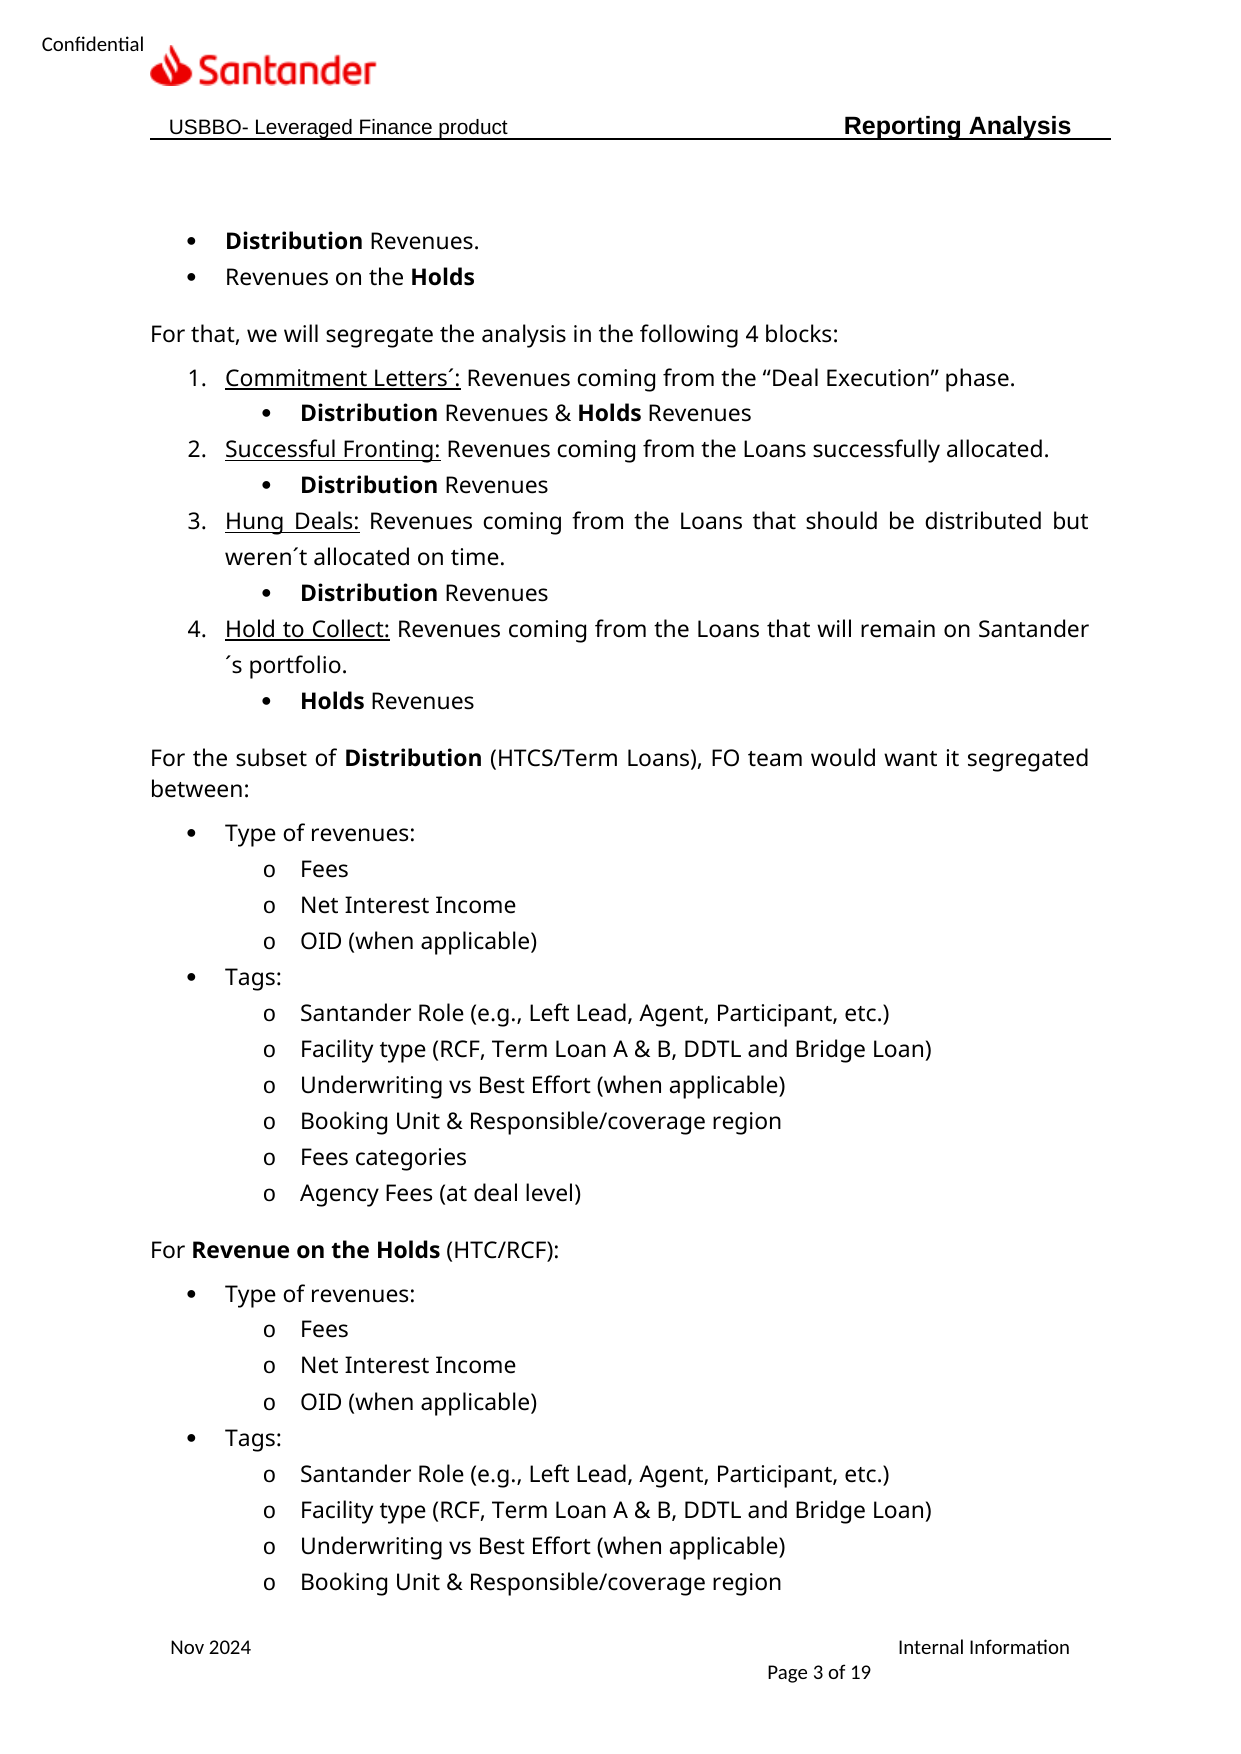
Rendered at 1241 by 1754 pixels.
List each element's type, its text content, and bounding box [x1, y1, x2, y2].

list Underwriting vs Best Effort (when applicable) [262, 1069, 1090, 1100]
list Successful Fronting: Revenues coming from the Loans successfully allocated. [187, 433, 1090, 464]
list Fees [262, 853, 1090, 884]
list Facility type (RCF, Term Loan A & B, DDTL and Bridge Loan) [262, 1493, 1090, 1525]
list Tags: [187, 961, 1090, 992]
text For the subset of Distribution (HTCS/Term Loans), FO team would want it segregated between: [150, 742, 1090, 804]
list OID (when applicable) [262, 925, 1090, 956]
list Net Interest Income [262, 1349, 1090, 1381]
list Holds Revenues [262, 685, 1090, 716]
list Fees categories [262, 1141, 1090, 1172]
picture [150, 45, 377, 86]
list Hold to Collect: Revenues coming from the Loans that will remain on Santander´s portfolio. [187, 613, 1090, 680]
list Net Interest Income [262, 889, 1090, 920]
list Distribution Revenues & Holds Revenues [262, 397, 1090, 429]
list Type of revenues: [187, 1277, 1090, 1309]
list Hung Deals: Revenues coming from the Loans that should be distributed but weren´t allocated on time. [187, 505, 1090, 572]
list Underwriting vs Best Effort (when applicable) [262, 1529, 1090, 1561]
list Booking Unit & Responsible/coverage region [262, 1105, 1090, 1136]
text For that, we will segregate the analysis in the following 4 blocks: [150, 318, 1090, 349]
list Agency Fees (at deal level) [262, 1177, 1090, 1208]
list Booking Unit & Responsible/coverage region [262, 1566, 1090, 1597]
list Type of revenues: [187, 817, 1090, 848]
list OID (when applicable) [262, 1386, 1090, 1417]
list Santander Role (e.g., Left Lead, Agent, Participant, etc.) [262, 997, 1090, 1028]
list Commitment Letters´: Revenues coming from the “Deal Execution” phase. [187, 361, 1090, 393]
list Revenues on the Holds [187, 261, 1090, 292]
text For Revenue on the Holds (HTC/RCF): [150, 1234, 1090, 1265]
list Fees [262, 1313, 1090, 1345]
list Santander Role (e.g., Left Lead, Agent, Participant, etc.) [262, 1457, 1090, 1489]
list Distribution Revenues [262, 469, 1090, 501]
list Distribution Revenues. [187, 225, 1090, 256]
list Facility type (RCF, Term Loan A & B, DDTL and Bridge Loan) [262, 1033, 1090, 1064]
list Distribution Revenues [262, 577, 1090, 608]
list Tags: [187, 1422, 1090, 1453]
